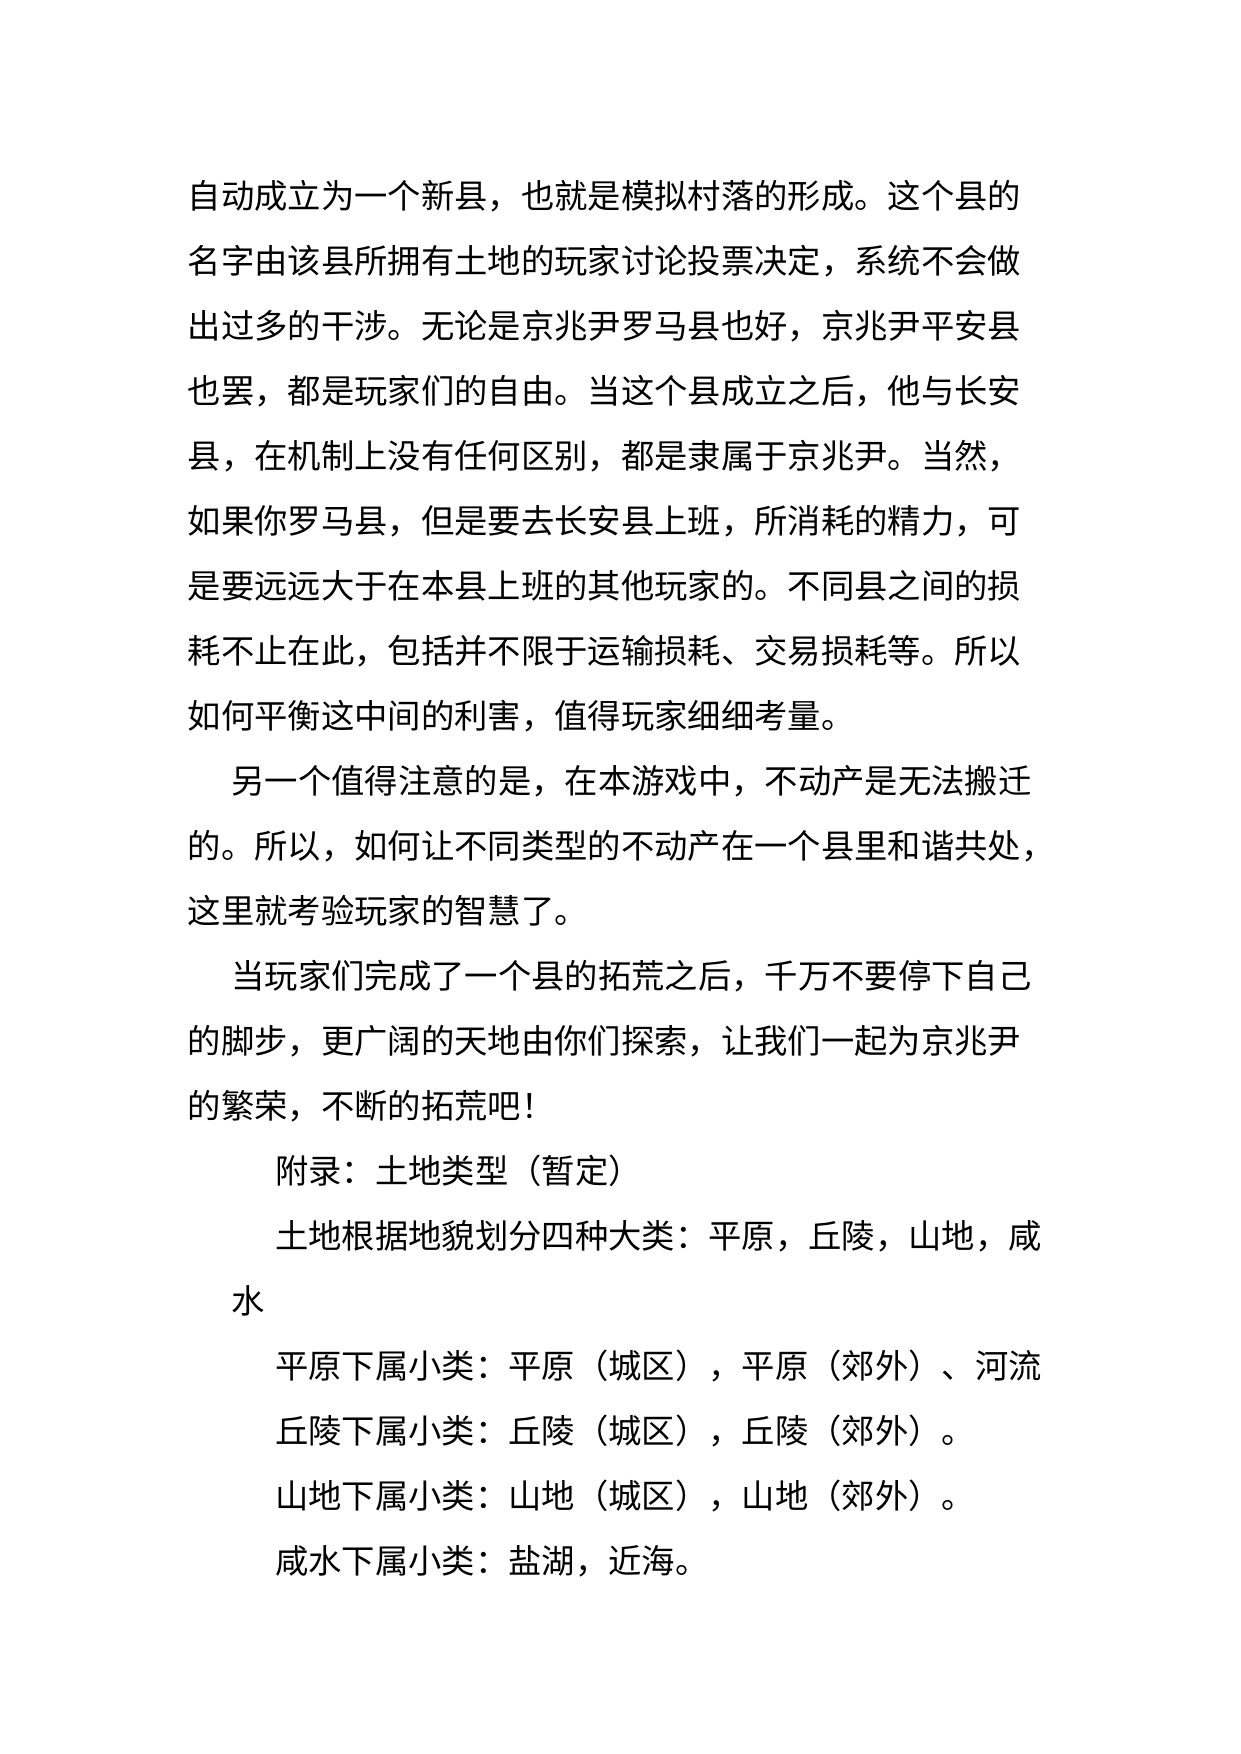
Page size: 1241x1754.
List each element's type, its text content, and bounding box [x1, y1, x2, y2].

text 丘陵下属小类：丘陵（城区），丘陵（郊外）。 [231, 1397, 1053, 1462]
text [187, 162, 1053, 747]
text 另一个值得注意的是，在本游戏中，不动产是无法搬迁的。所以，如何让不同类型的不动产在一个县里和谐共处，这里就考验玩家的智慧了。 [187, 747, 1053, 942]
text 咸水下属小类：盐湖，近海。 [231, 1527, 1053, 1592]
text 土地根据地貌划分四种大类：平原，丘陵，山地，咸水 [231, 1202, 1053, 1332]
text 附录：土地类型（暂定） [231, 1137, 1053, 1202]
text 山地下属小类：山地（城区），山地（郊外）。 [231, 1462, 1053, 1527]
text 当玩家们完成了一个县的拓荒之后，千万不要停下自己的脚步，更广阔的天地由你们探索，让我们一起为京兆尹的繁荣，不断的拓荒吧！ [187, 942, 1053, 1137]
text 平原下属小类：平原（城区），平原（郊外）、河流 [231, 1332, 1053, 1397]
